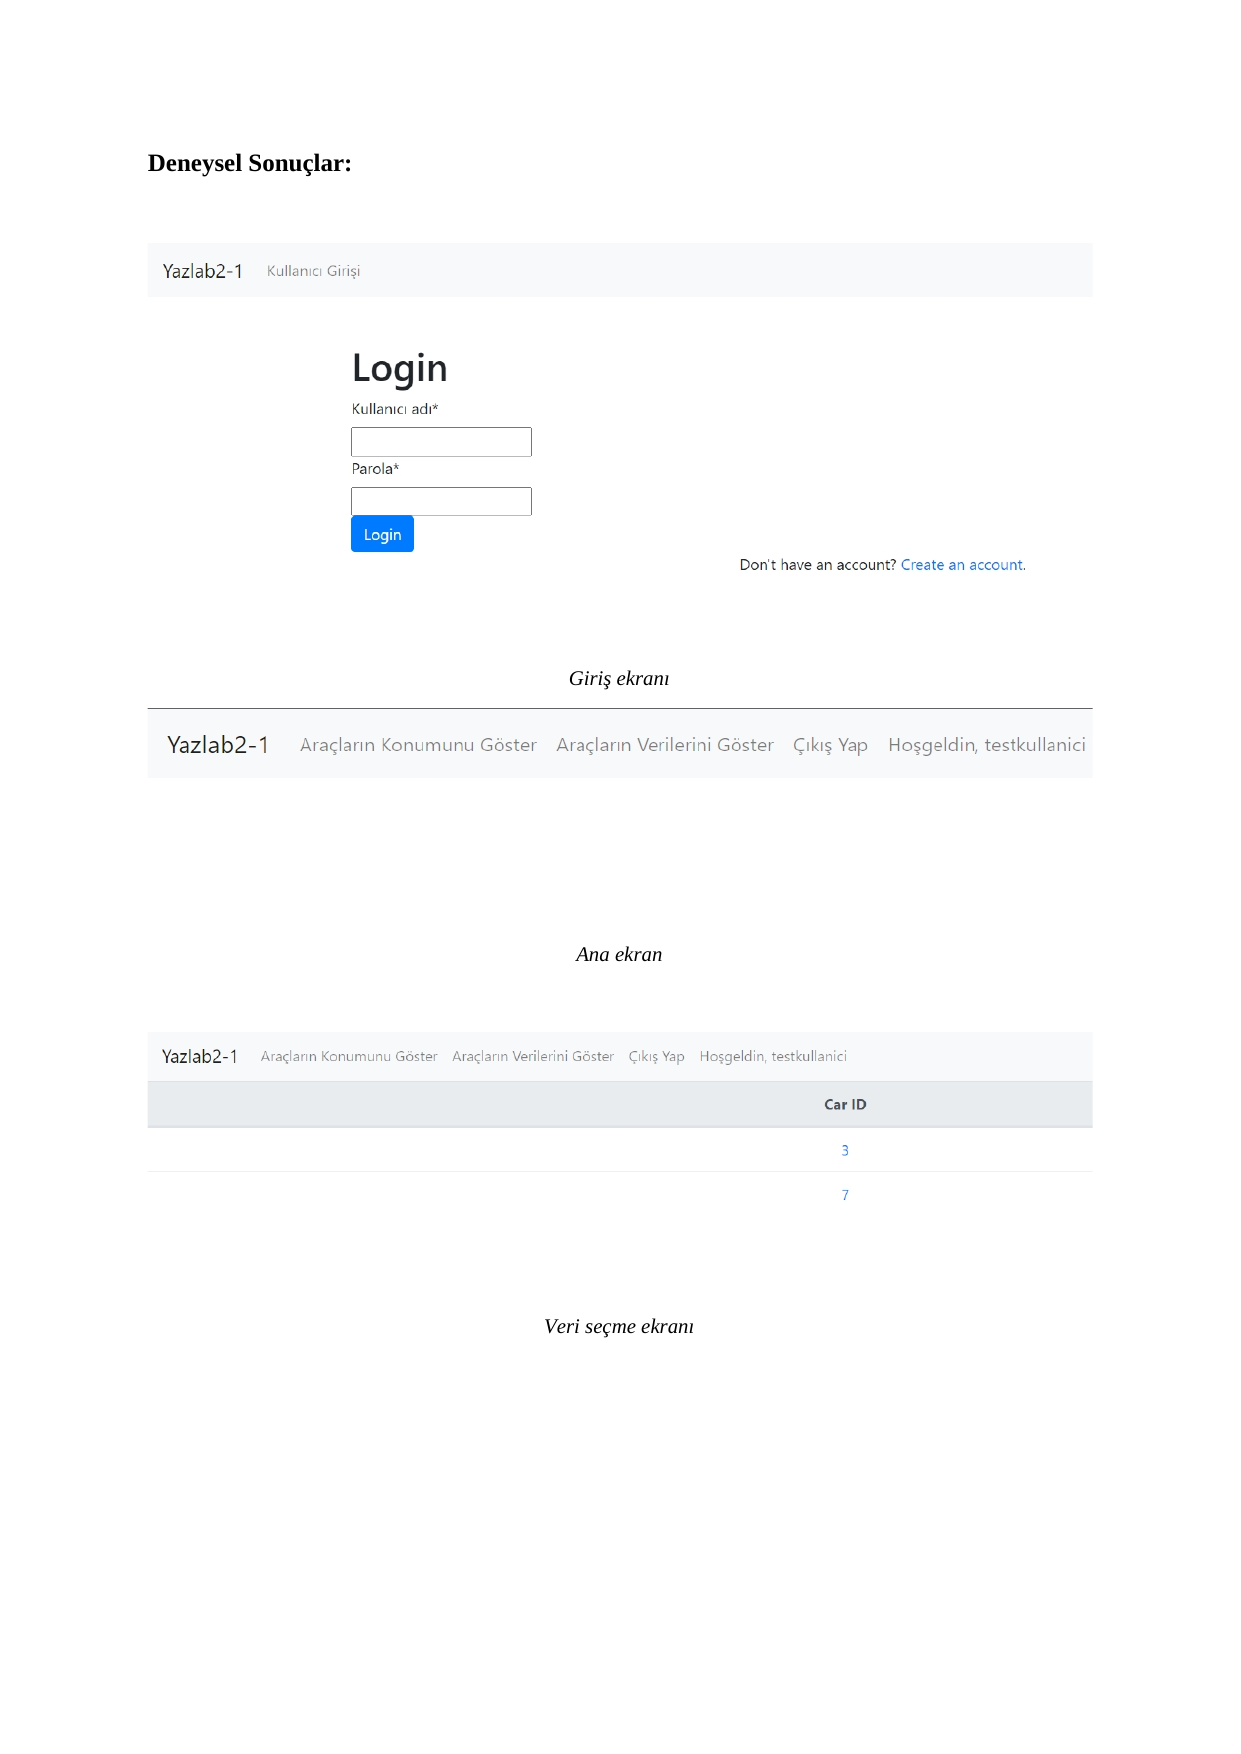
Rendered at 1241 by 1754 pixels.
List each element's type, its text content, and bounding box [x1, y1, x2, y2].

text Veri seçme ekranı [148, 1314, 1093, 1338]
text Ana ekran [148, 940, 1093, 966]
picture [147, 708, 1093, 940]
picture [147, 1032, 1093, 1296]
text Deneysel Sonuçlar: [148, 148, 1093, 176]
text Giriş ekranı [148, 666, 1093, 690]
picture [147, 243, 1093, 647]
